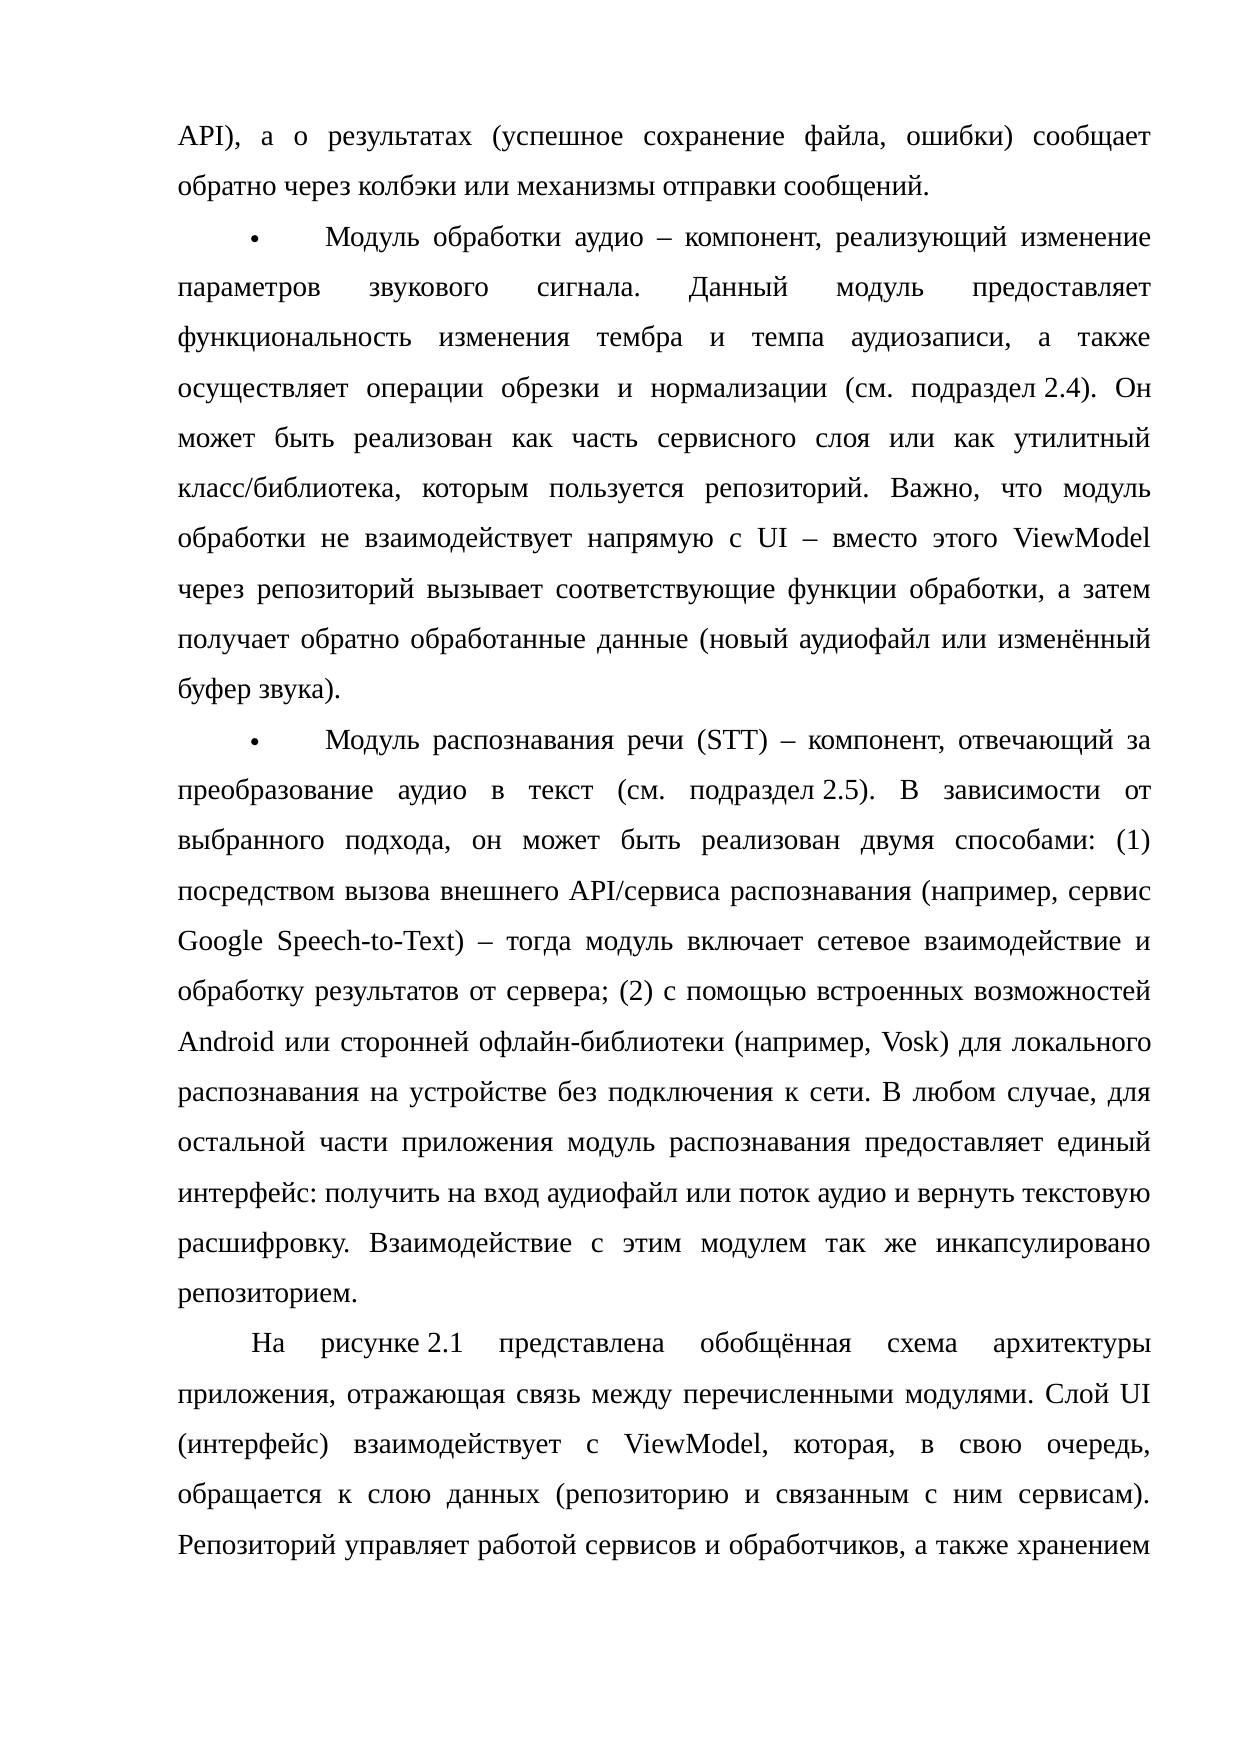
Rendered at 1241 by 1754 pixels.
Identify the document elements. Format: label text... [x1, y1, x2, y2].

list Модуль распознавания речи (STT) – компонент, отвечающий за преобразование аудио в текст (см. подраздел 2.5). В зависимости от выбранного подхода, он может быть реализован двумя способами: (1) посредством вызова внешнего API/сервиса распознавания (например, сервис Google Speech-to-Text) – тогда модуль включает сетевое взаимодействие и обработку результатов от сервера; (2) с помощью встроенных возможностей Android или сторонней офлайн-библиотеки (например, Vosk​) для локального распознавания на устройстве без подключения к сети. В любом случае, для остальной части приложения модуль распознавания предоставляет единый интерфейс: получить на вход аудиофайл или поток аудио и вернуть текстовую расшифровку. Взаимодействие с этим модулем так же инкапсулировано репозиторием. [177, 722, 1152, 1309]
list Модуль обработки аудио – компонент, реализующий изменение параметров звукового сигнала. Данный модуль предоставляет функциональность изменения тембра и темпа аудиозаписи, а также осуществляет операции обрезки и нормализации (см. подраздел 2.4). Он может быть реализован как часть сервисного слоя или как утилитный класс/библиотека, которым пользуется репозиторий. Важно, что модуль обработки не взаимодействует напрямую с UI – вместо этого ViewModel через репозиторий вызывает соответствующие функции обработки, а затем получает обратно обработанные данные (новый аудиофайл или изменённый буфер звука). [177, 219, 1152, 705]
